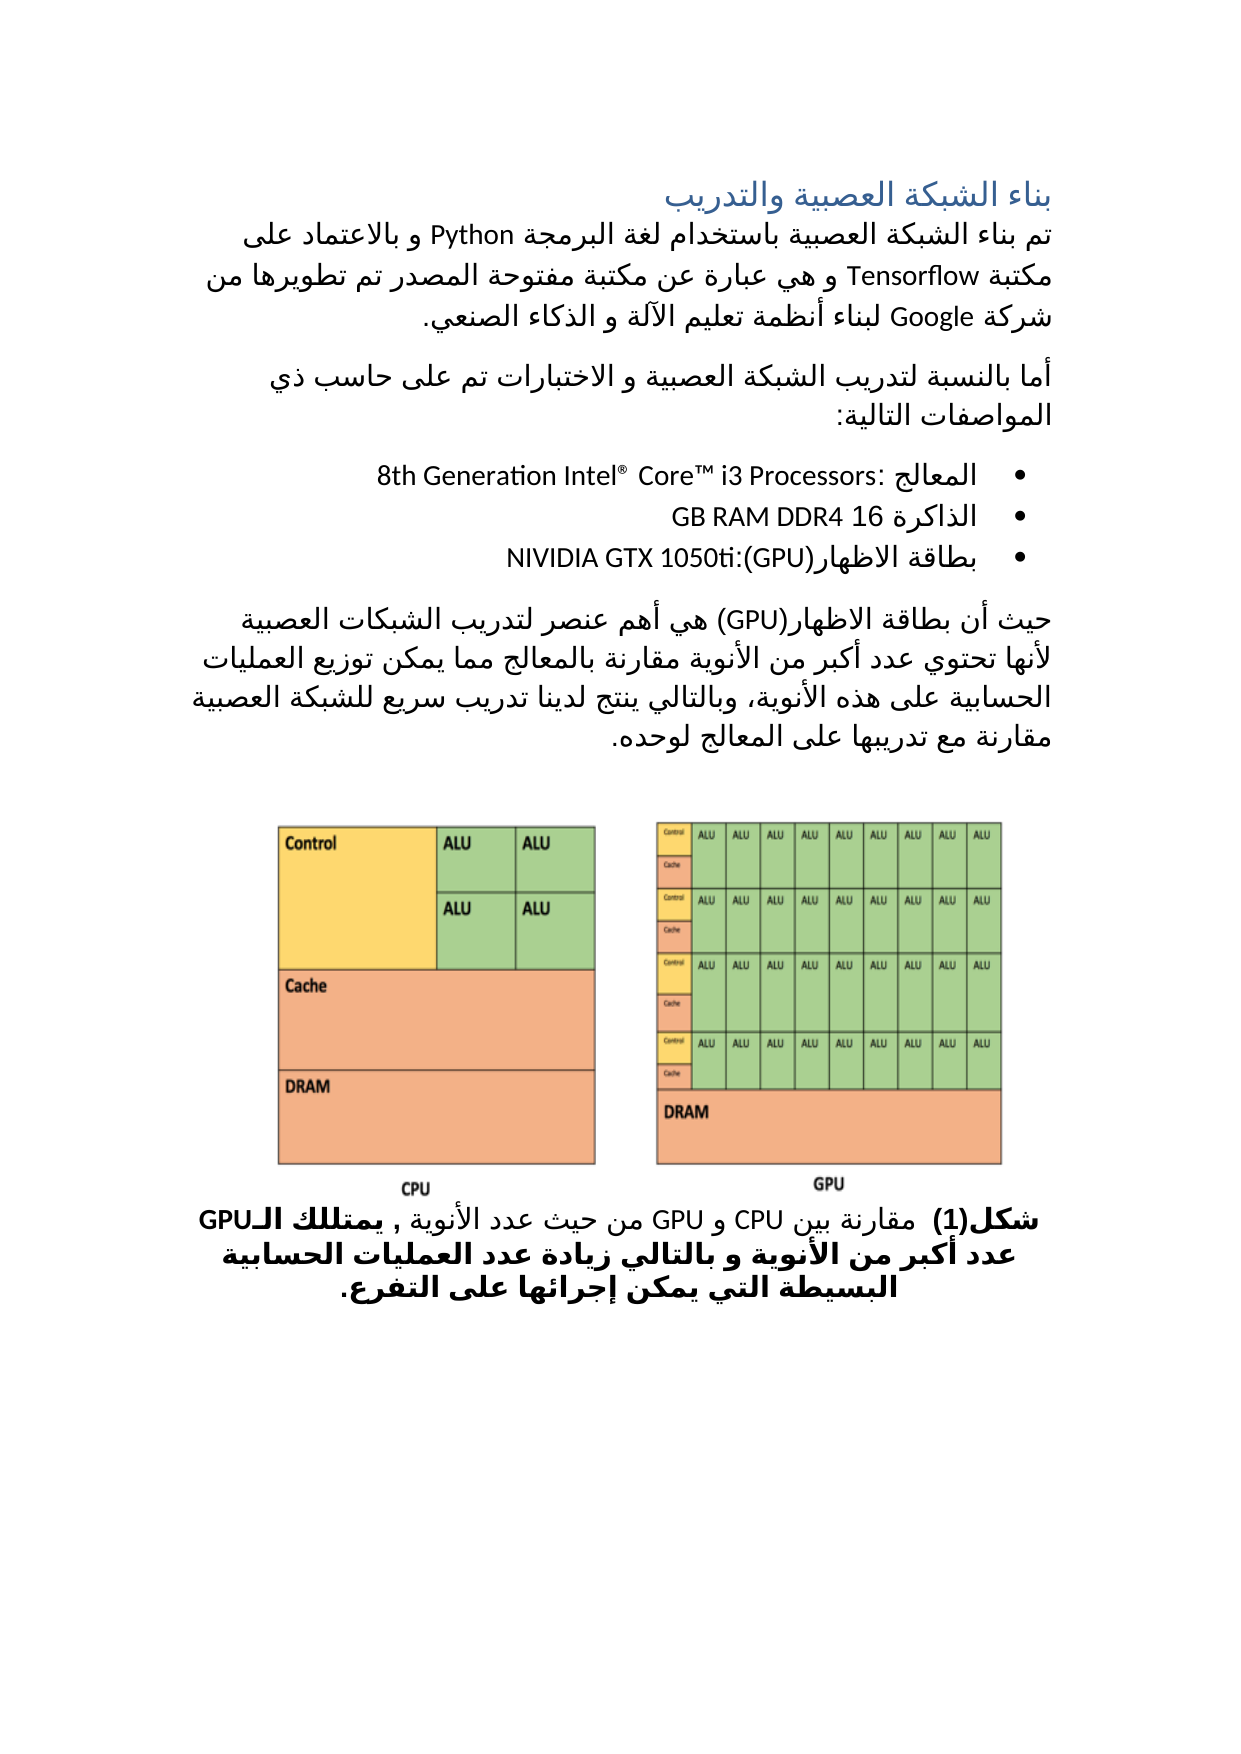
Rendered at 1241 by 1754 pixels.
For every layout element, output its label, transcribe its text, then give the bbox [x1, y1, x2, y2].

list الذاكرة 16 GB RAM DDR4 [187, 498, 1015, 534]
table_header [188, 778, 1052, 1201]
text أما بالنسبة لتدريب الشبكة العصبية و الاختبارات تم على حاسب ذي المواصفات التالية: [187, 359, 1053, 431]
subtitle بناء الشبكة العصبية والتدريب [187, 175, 1053, 213]
list المعالج :8th Generation Intel® Core™ i3 Processors [187, 457, 1015, 493]
picture [257, 813, 1041, 1202]
text حيث أن بطاقة الاظهار(GPU) هي أهم عنصر لتدريب الشبكات العصبية لأنها تحتوي عدد أكبر من الأنوية مقارنة بالمعالج مما يمكن توزيع العمليات الحسابية على هذه الأنوية، وبالتالي ينتج لدينا تدريب سريع للشبكة العصبية مقارنة مع تدريبها على المعالج لوحده. [187, 601, 1053, 752]
text تم بناء الشبكة العصبية باستخدام لغة البرمجة Python و بالاعتماد على مكتبة Tensorflow و هي عبارة عن مكتبة مفتوحة المصدر تم تطويرها من شركة Google لبناء أنظمة تعليم الآلة و الذكاء الصنعي. [187, 216, 1053, 333]
list بطاقة الاظهار(GPU):NIVIDIA GTX 1050ti [187, 539, 1015, 575]
